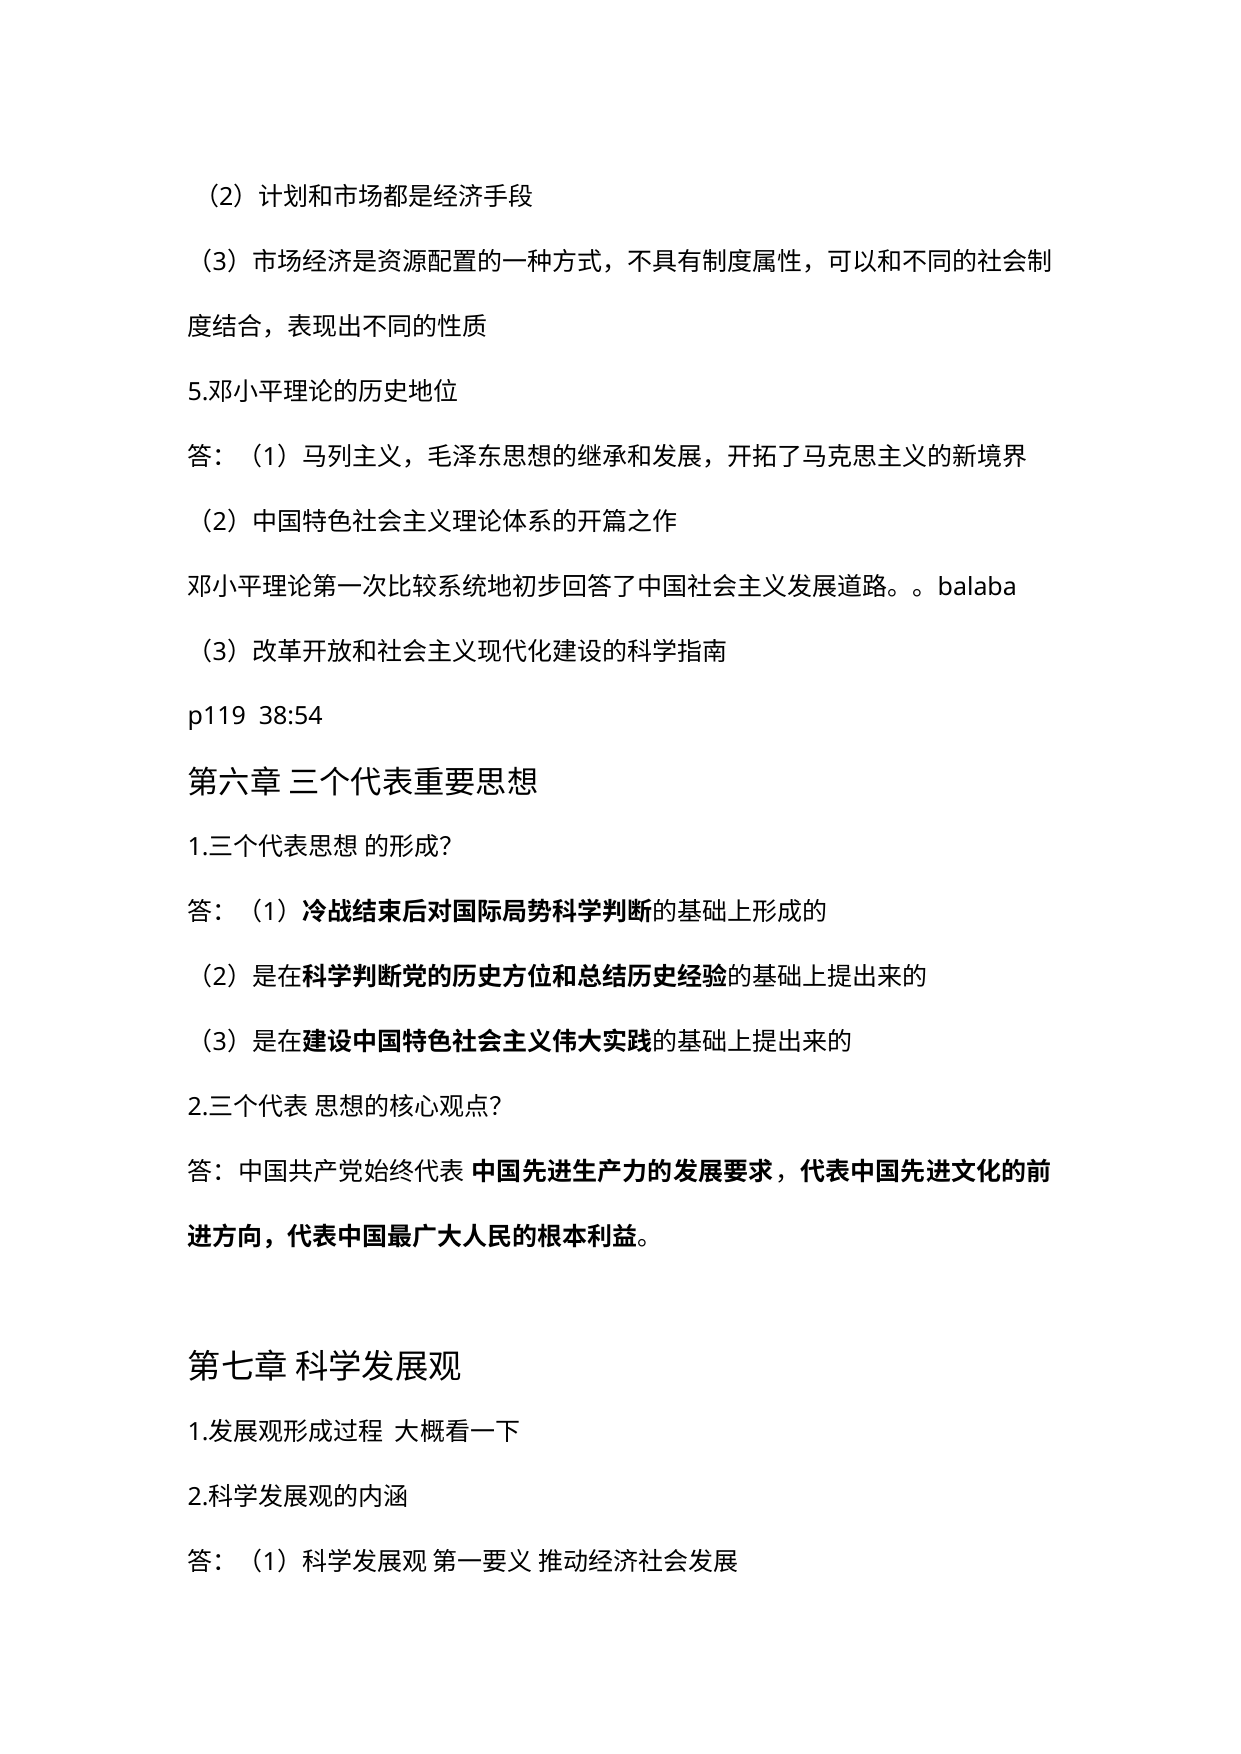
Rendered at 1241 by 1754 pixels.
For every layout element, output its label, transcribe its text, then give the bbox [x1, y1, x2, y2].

text （3）市场经济是资源配置的一种方式，不具有制度属性，可以和不同的社会制度结合，表现出不同的性质 [187, 227, 1053, 357]
text 答：中国共产党始终代表 中国先进生产力的发展要求，代表中国先进文化的前进方向，代表中国最广大人民的根本利益。 [187, 1137, 1053, 1267]
text 答：（1）马列主义，毛泽东思想的继承和发展，开拓了马克思主义的新境界 [187, 422, 1053, 487]
text p119 38:54 [187, 682, 1053, 747]
text 第六章 三个代表重要思想 [187, 747, 1053, 812]
text （2）是在科学判断党的历史方位和总结历史经验的基础上提出来的 [187, 942, 1053, 1007]
text 1.发展观形成过程 大概看一下 [187, 1397, 1053, 1462]
text （2）计划和市场都是经济手段 [187, 162, 1053, 227]
text 答：（1）冷战结束后对国际局势科学判断的基础上形成的 [187, 877, 1053, 942]
text 5.邓小平理论的历史地位 [187, 357, 1053, 422]
text 邓小平理论第一次比较系统地初步回答了中国社会主义发展道路。。balaba [187, 552, 1053, 617]
text 2.三个代表 思想的核心观点？ [187, 1072, 1053, 1137]
text （3）改革开放和社会主义现代化建设的科学指南 [187, 617, 1053, 682]
text 答：（1）科学发展观 第一要义 推动经济社会发展 [187, 1527, 1053, 1592]
text 第七章 科学发展观 [187, 1332, 1053, 1397]
text （3）是在建设中国特色社会主义伟大实践的基础上提出来的 [187, 1007, 1053, 1072]
text 1.三个代表思想 的形成？ [187, 812, 1053, 877]
text 2.科学发展观的内涵 [187, 1462, 1053, 1527]
text （2）中国特色社会主义理论体系的开篇之作 [187, 487, 1053, 552]
